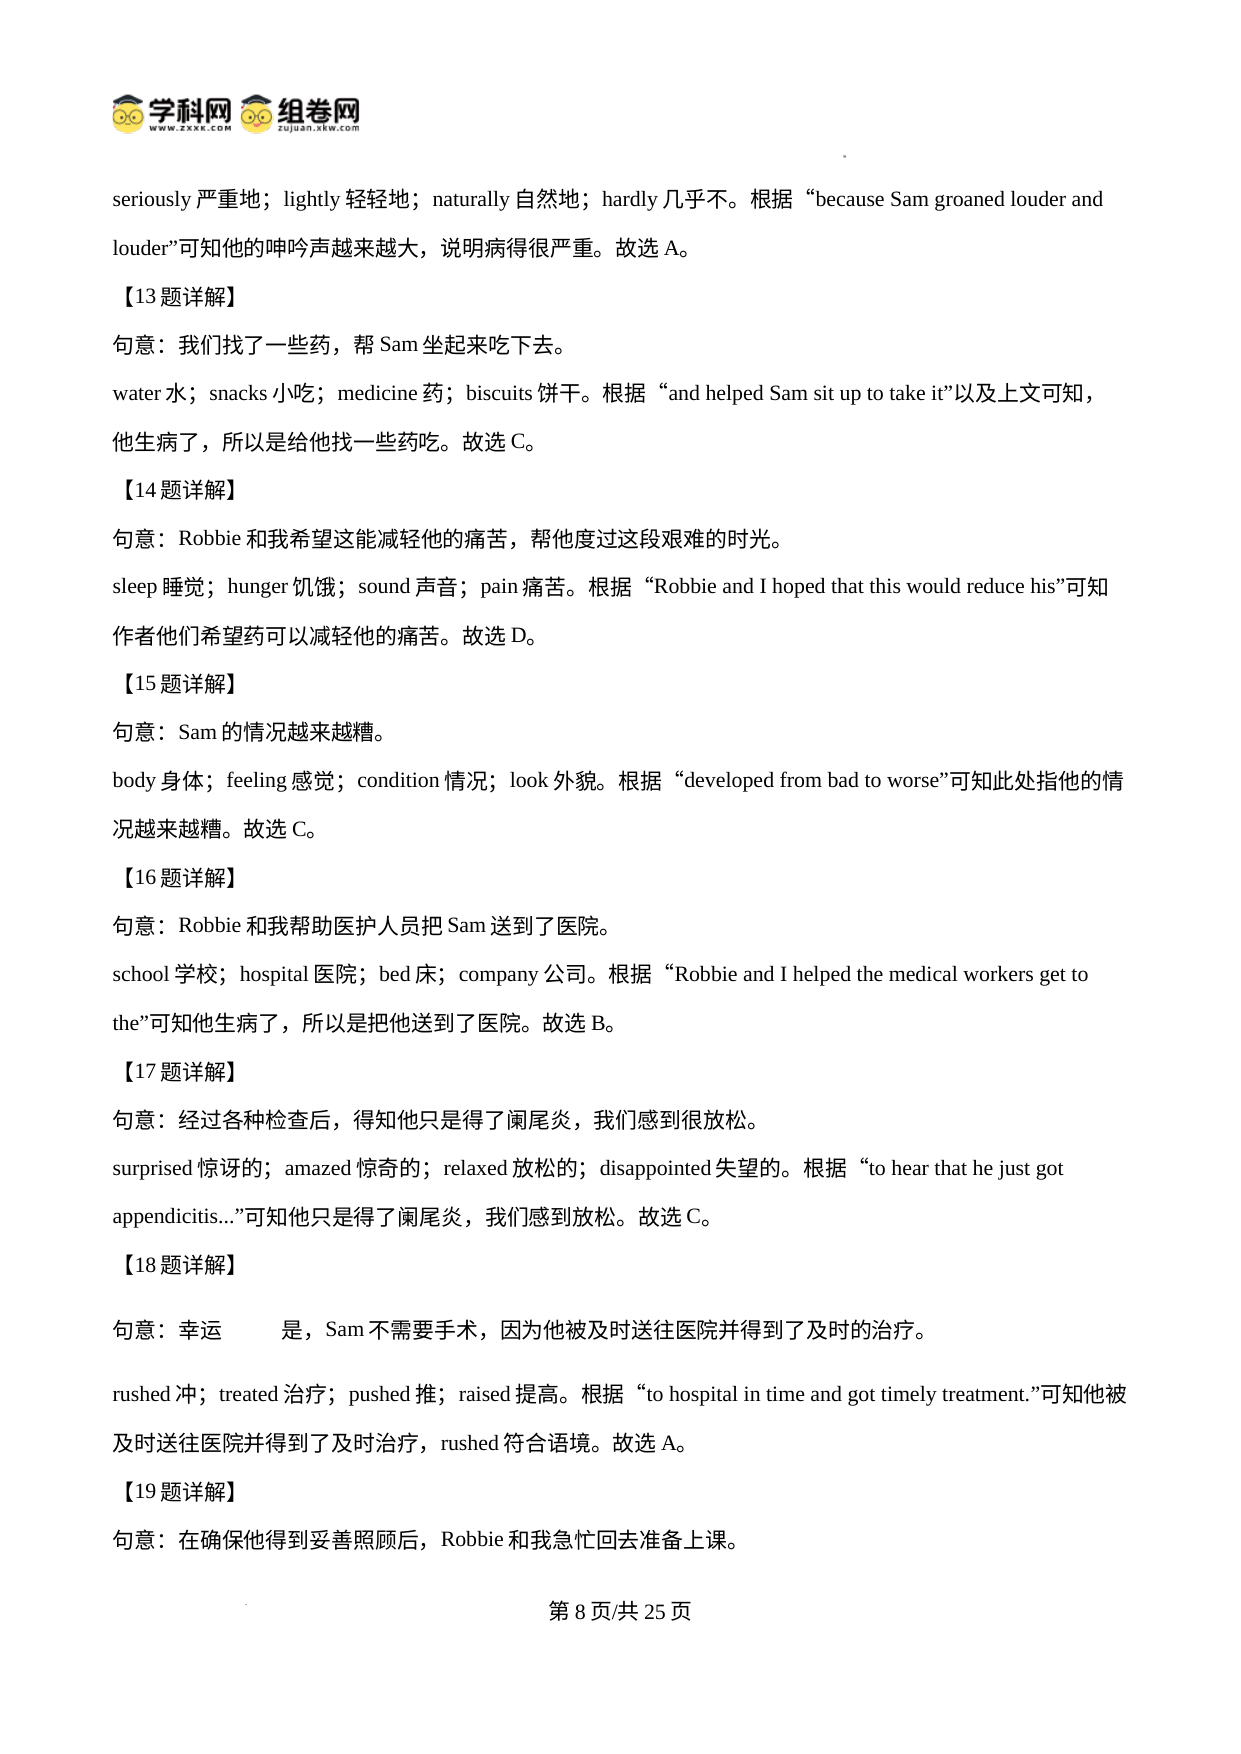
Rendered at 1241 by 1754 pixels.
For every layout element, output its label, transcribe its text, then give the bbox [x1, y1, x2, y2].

text 【14题详解】 [112, 473, 1128, 505]
text 句意：Sam的情况越来越糟。 [112, 715, 1128, 747]
text 句意：我们找了一些药，帮Sam坐起来吃下去。 [112, 327, 1128, 360]
text 句意：在确保他得到妥善照顾后，Robbie和我急忙回去准备上课。 [112, 1522, 1128, 1555]
text seriously严重地；lightly轻轻地；naturally自然地；hardly几乎不。根据“because Sam groaned louder and louder”可知他的呻吟声越来越大，说明病得很严重。故选A。 [112, 182, 1128, 263]
text 【17题详解】 [112, 1054, 1128, 1087]
text sleep睡觉；hunger饥饿；sound声音；pain痛苦。根据“Robbie and I hoped that this would reduce his”可知作者他们希望药可以减轻他的痛苦。故选D。 [112, 569, 1128, 651]
text 句意：Robbie和我帮助医护人员把Sam送到了医院。 [112, 909, 1128, 941]
text 【18题详解】 [112, 1248, 1128, 1280]
text body身体；feeling感觉；condition情况；look外貌。根据“developed from bad to worse”可知此处指他的情况越来越糟。故选C。 [112, 763, 1128, 844]
text 句意：经过各种检查后，得知他只是得了阑尾炎，我们感到很放松。 [112, 1102, 1128, 1135]
text 【16题详解】 [112, 860, 1128, 893]
text 【15题详解】 [112, 667, 1128, 699]
text 句意：幸运是，Sam不需要手术，因为他被及时送往医院并得到了及时的治疗。 [112, 1296, 1128, 1361]
text surprised惊讶的；amazed惊奇的；relaxed放松的；disappointed失望的。根据“to hear that he just got appendicitis...”可知他只是得了阑尾炎，我们感到放松。故选C。 [112, 1151, 1128, 1232]
text school学校；hospital医院；bed床；company公司。根据“Robbie and I helped the medical workers get to the”可知他生病了，所以是把他送到了医院。故选B。 [112, 957, 1128, 1038]
text rushed冲；treated治疗；pushed推；raised提高。根据“to hospital in time and got timely treatment.”可知他被及时送往医院并得到了及时治疗，rushed符合语境。故选A。 [112, 1377, 1128, 1458]
text 【19题详解】 [112, 1474, 1128, 1507]
text water水；snacks小吃；medicine药；biscuits饼干。根据“and helped Sam sit up to take it”以及上文可知，他生病了，所以是给他找一些药吃。故选C。 [112, 376, 1128, 457]
text 句意：Robbie和我希望这能减轻他的痛苦，帮他度过这段艰难的时光。 [112, 521, 1128, 554]
picture [112, 90, 231, 138]
text 【13题详解】 [112, 279, 1128, 312]
picture [240, 90, 360, 138]
